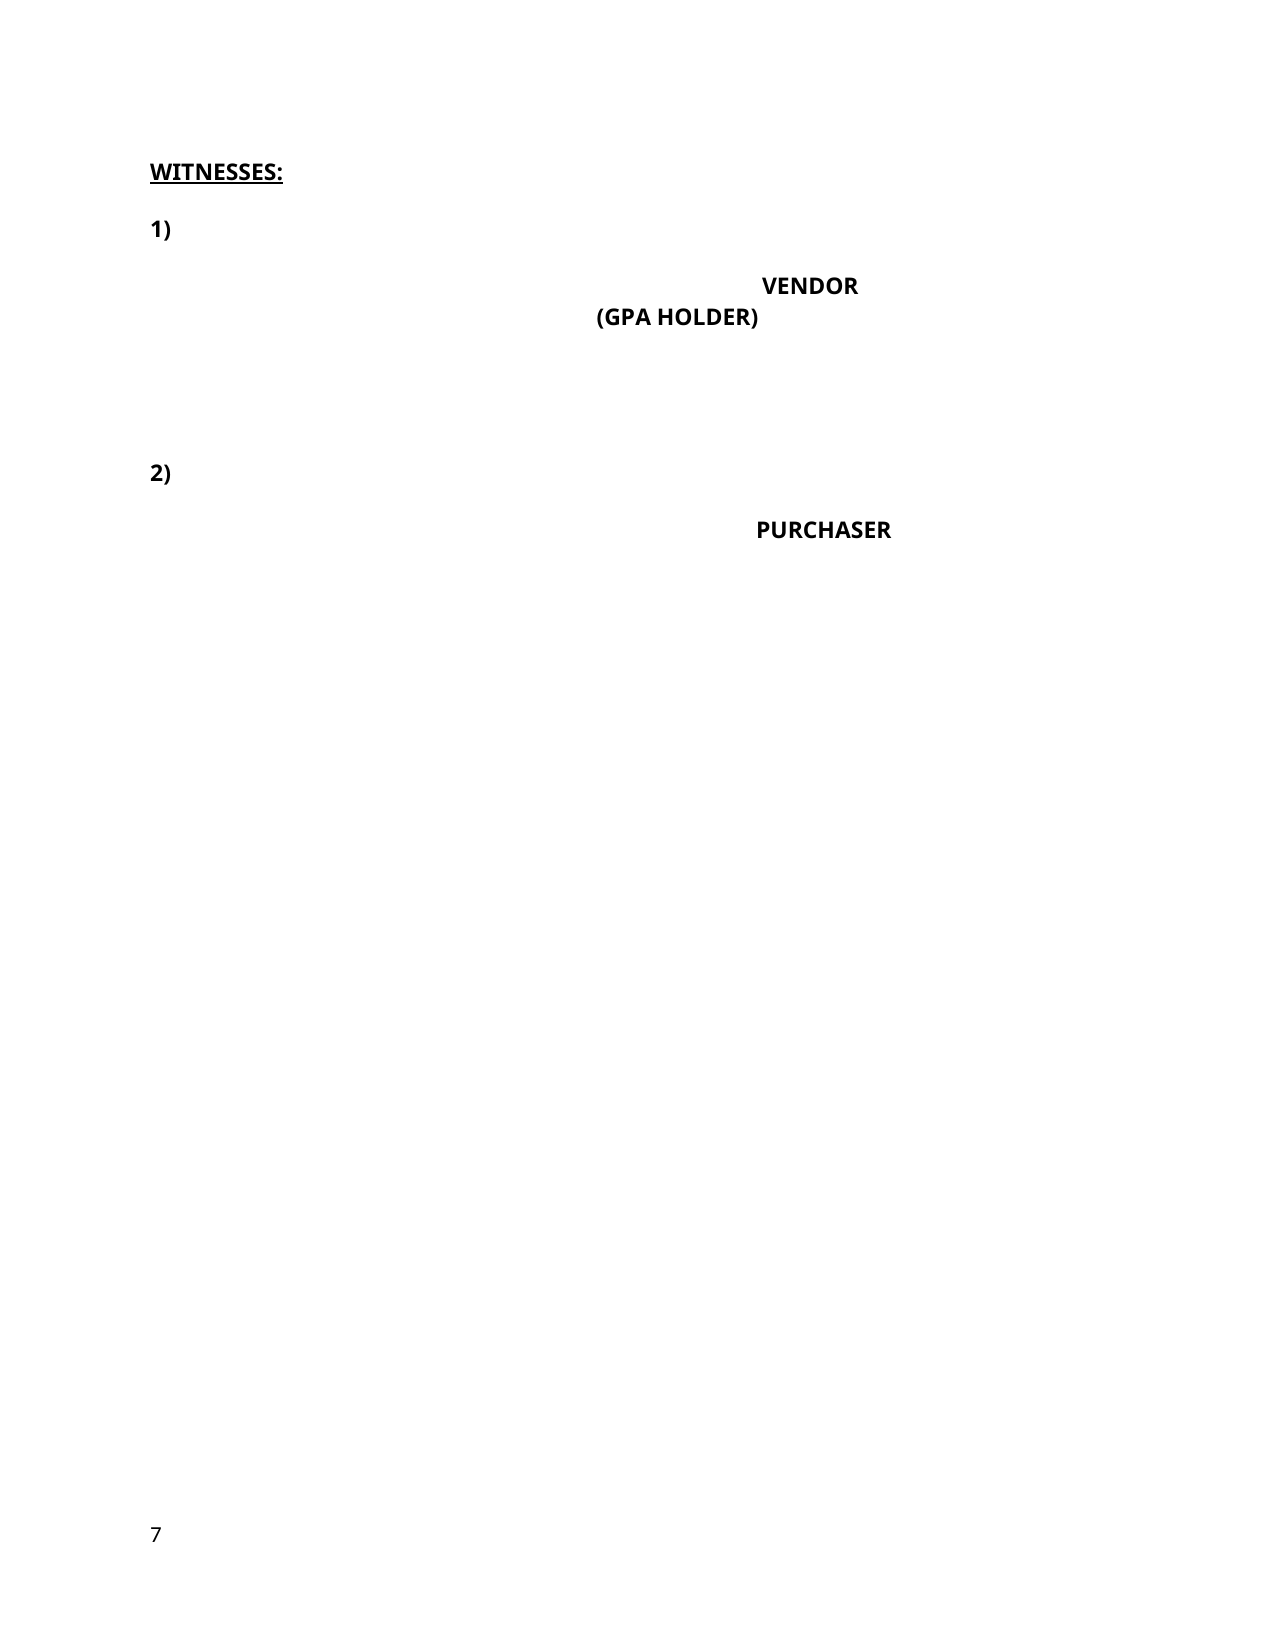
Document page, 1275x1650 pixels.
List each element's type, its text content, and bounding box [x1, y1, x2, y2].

text 1) [150, 212, 1125, 244]
text 2) [150, 457, 1125, 489]
text WITNESSES: [150, 156, 1125, 187]
text PURCHASER [750, 514, 1125, 545]
text VENDOR [675, 270, 1125, 301]
text (GPA HOLDER) [150, 301, 1125, 332]
